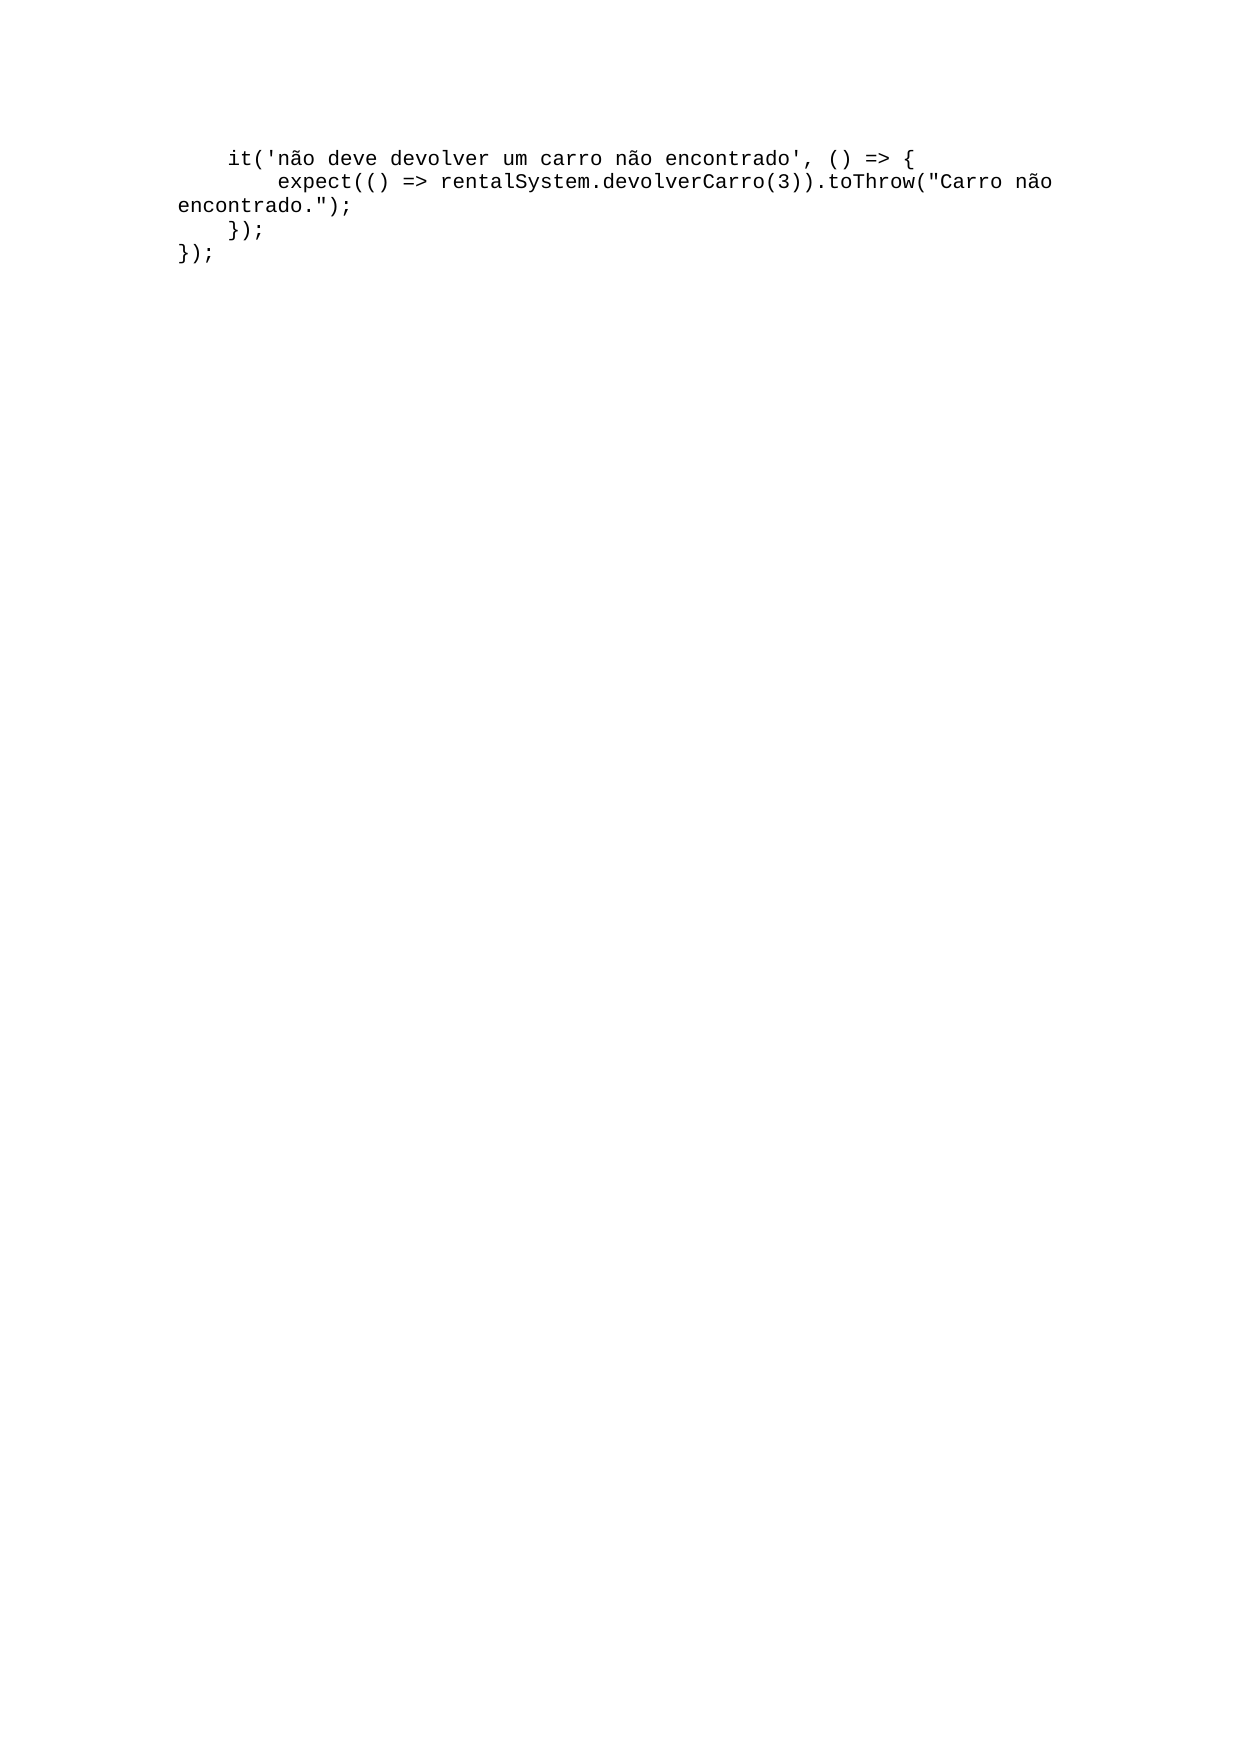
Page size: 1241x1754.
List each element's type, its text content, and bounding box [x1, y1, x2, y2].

text }); [177, 218, 1063, 242]
text expect(() => rentalSystem.devolverCarro(3)).toThrow("Carro não encontrado."); [177, 171, 1063, 218]
text it('não deve devolver um carro não encontrado', () => { [177, 148, 1063, 171]
text }); [177, 242, 1063, 266]
